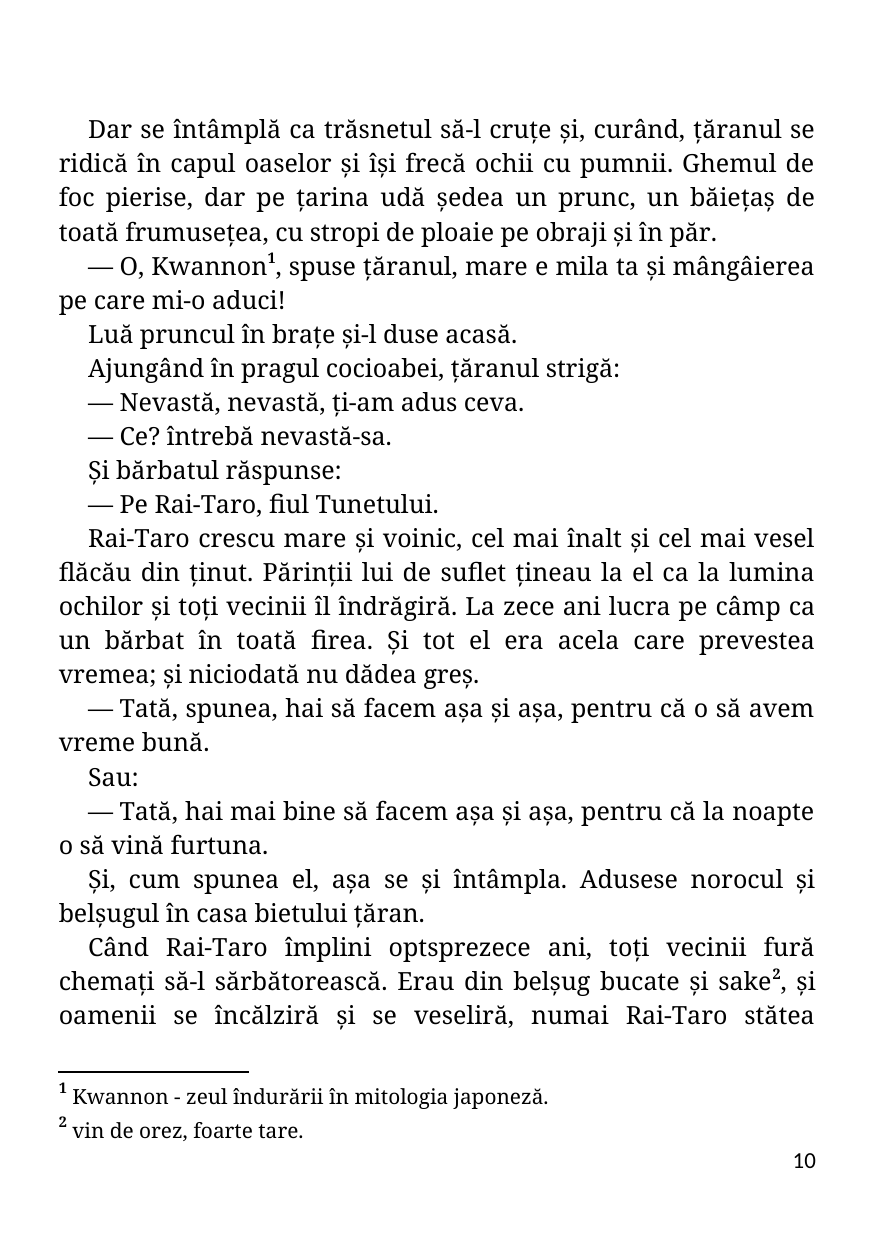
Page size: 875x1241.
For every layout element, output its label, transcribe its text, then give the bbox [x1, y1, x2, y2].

text Sau: [58, 759, 816, 793]
text Și bărbatul răspunse: [58, 453, 816, 487]
text — Tată, hai mai bine să facem așa și așa, pentru că la noapte o să vină furtuna. [58, 793, 816, 861]
text Ajungând în pragul cocioabei, țăranul strigă: [58, 350, 816, 384]
text Luă pruncul în brațe și-l duse acasă. [58, 316, 816, 350]
text Și, cum spunea el, așa se și întâmpla. Adusese norocul și belșugul în casa bietului țăran. [58, 861, 816, 929]
text Rai-Taro crescu mare și voinic, cel mai înalt și cel mai vesel flăcău din ținut. Părinții lui de suflet țineau la el ca la lumina ochilor și toți vecinii îl îndrăgiră. La zece ani lucra pe câmp ca un bărbat în toată firea. Și tot el era acela care prevestea vremea; și niciodată nu dădea greș. [58, 521, 816, 691]
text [58, 929, 816, 1032]
text — Tată, spunea, hai să facem așa și așa, pentru că o să avem vreme bună. [58, 691, 816, 759]
text — Ce? întrebă nevastă-sa. [58, 418, 816, 453]
text — Nevastă, nevastă, ți-am adus ceva. [58, 384, 816, 418]
text — O, Kwannon, spuse țăranul, mare e mila ta și mângâierea pe care mi-o aduci! [58, 248, 816, 316]
text Dar se întâmplă ca trăsnetul să-l cruțe și, curând, țăranul se ridică în capul oaselor și își frecă ochii cu pumnii. Ghemul de foc pierise, dar pe țarina udă ședea un prunc, un băiețaș de toată frumusețea, cu stropi de ploaie pe obraji și în păr. [58, 112, 816, 248]
text — Pe Rai-Taro, fiul Tunetului. [58, 487, 816, 521]
